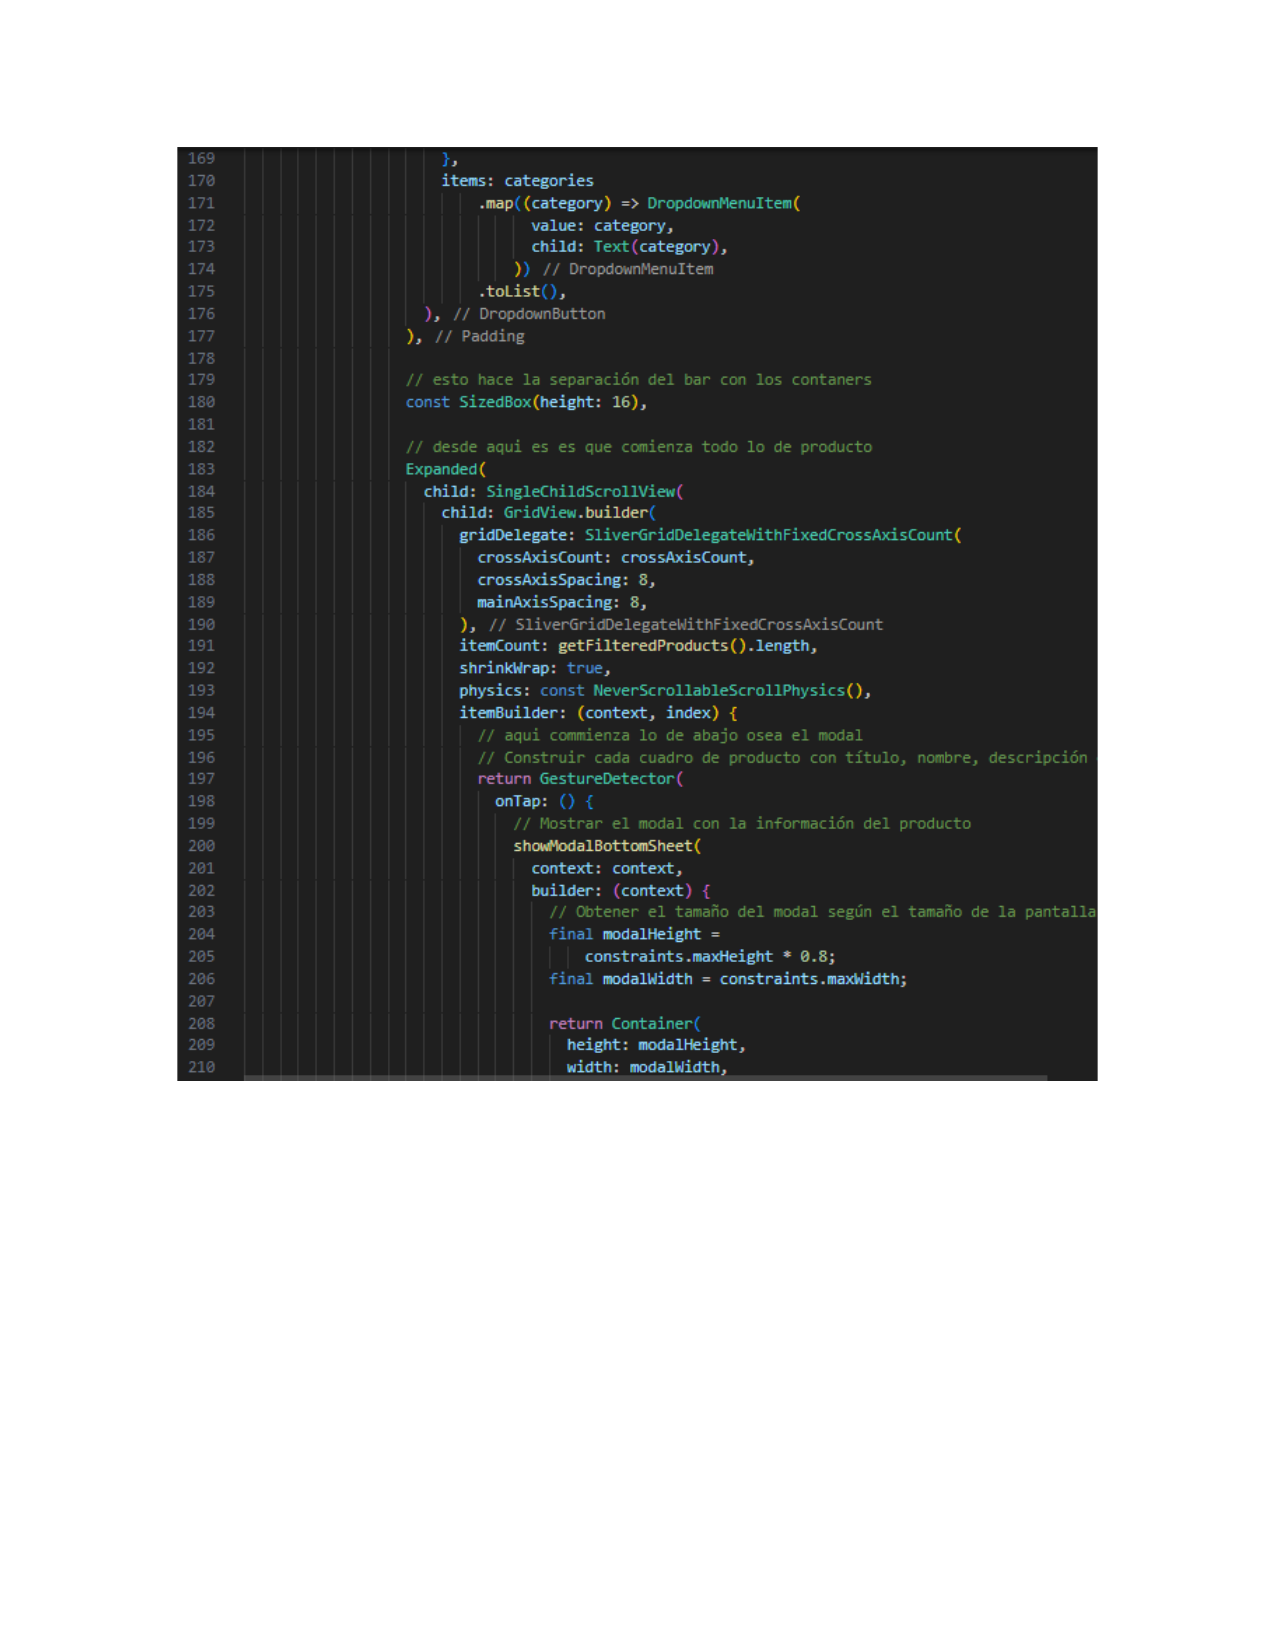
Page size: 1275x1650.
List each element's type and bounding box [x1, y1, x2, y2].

picture [177, 147, 1098, 1081]
